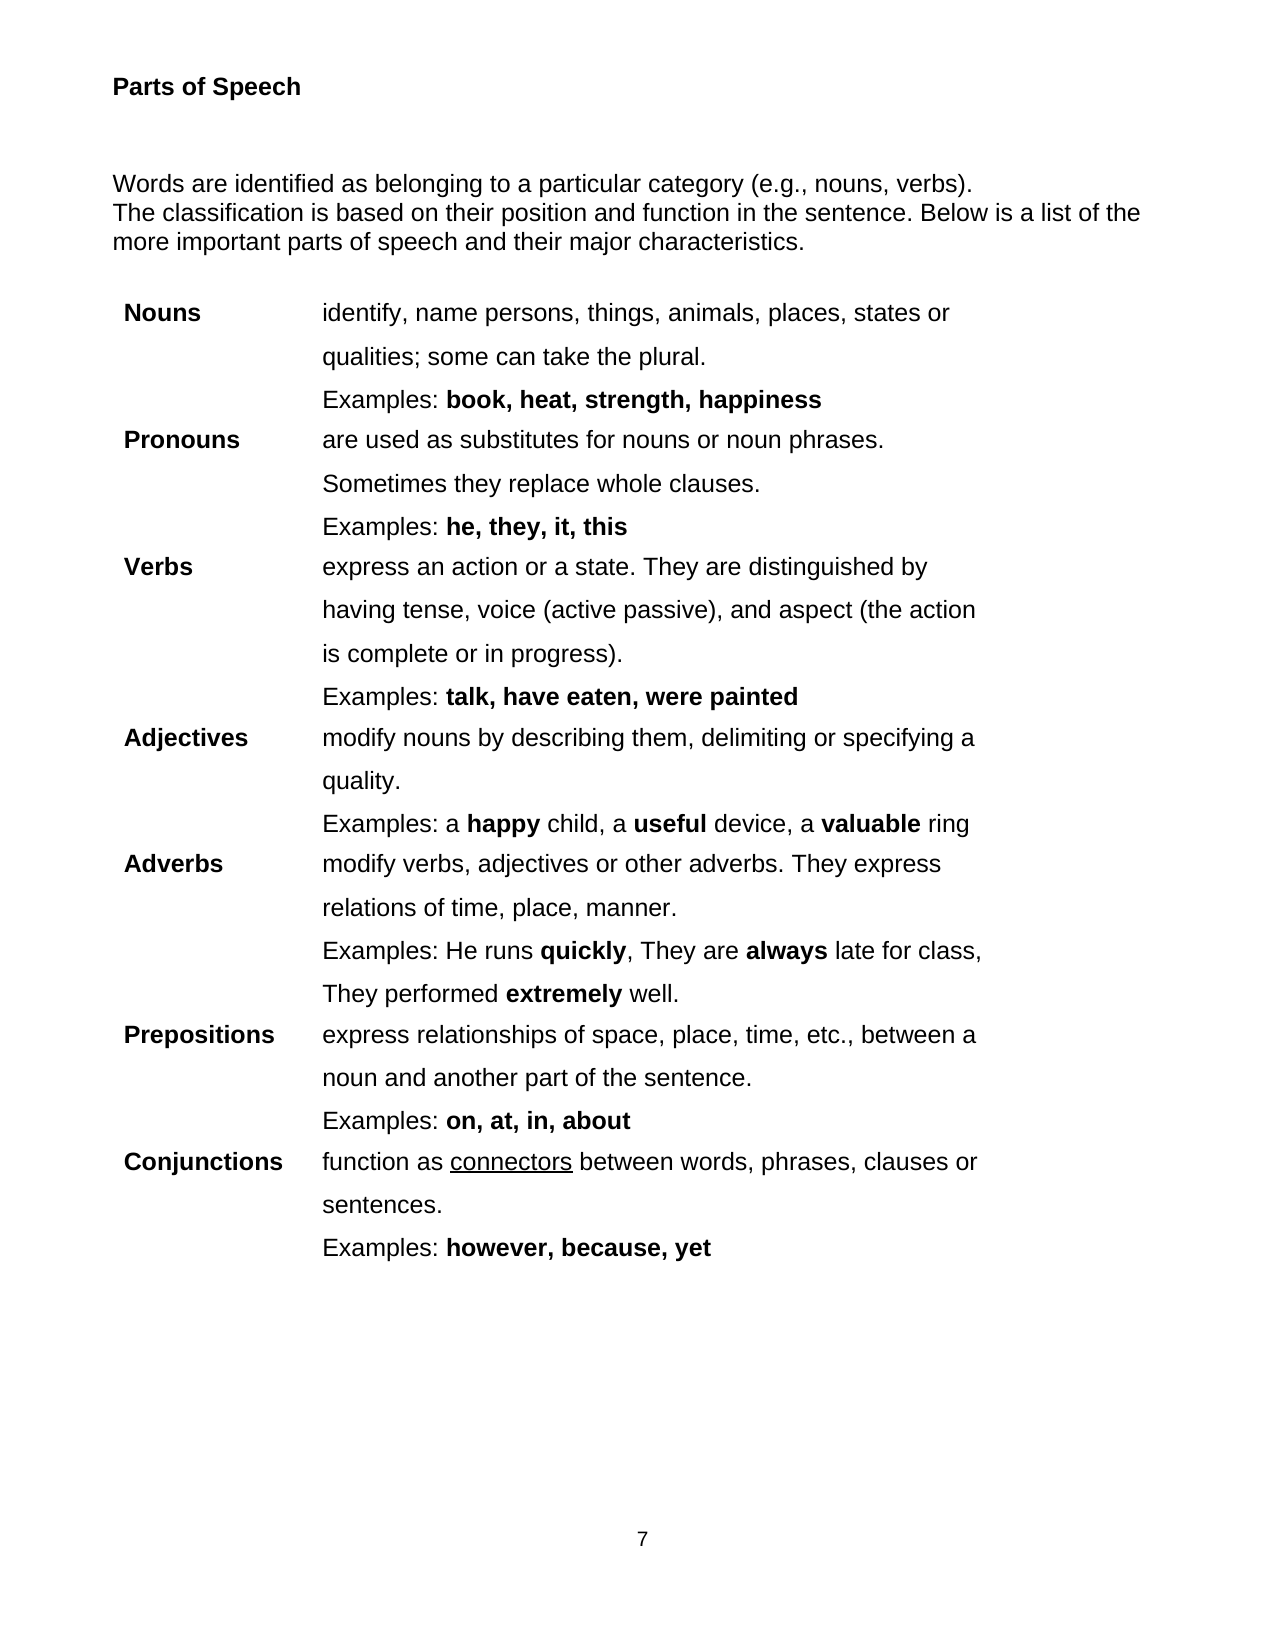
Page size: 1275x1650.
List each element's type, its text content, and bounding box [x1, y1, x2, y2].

table_cell Pronouns [112, 425, 311, 552]
table_cell Prepositions [112, 1020, 311, 1147]
table_cell Verbs [112, 553, 311, 722]
table_cell express an action or a state. They are distinguished by having tense, voice (active passive), and aspect (the action is complete or in progress). Examples: talk, have eaten, were painted [311, 553, 1000, 722]
table_cell are used as substitutes for nouns or noun phrases. Sometimes they replace whole clauses. Examples: he, they, it, this [311, 425, 1000, 552]
table_header Nouns [112, 299, 311, 425]
table_cell express relationships of space, place, time, etc., between a noun and another part of the sentence. Examples: on, at, in, about [311, 1020, 1000, 1147]
text The classification is based on their position and function in the sentence. Below is a list of the more important parts of speech and their major characteristics. [112, 198, 1173, 255]
table_cell function as connectors between words, phrases, clauses or sentences. Examples: however, because, yet [311, 1147, 1000, 1273]
table_cell modify verbs, adjectives or other adverbs. They express relations of time, place, manner. Examples: He runs quickly, They are always late for class, They performed extremely well. [311, 850, 1000, 1019]
table_cell Adjectives [112, 723, 311, 849]
table_header identify, name persons, things, animals, places, states or qualities; some can take the plural. Examples: book, heat, strength, happiness [311, 299, 1000, 425]
text Words are identified as belonging to a particular category (e.g., nouns, verbs). [112, 169, 1173, 198]
table_cell Conjunctions [112, 1147, 311, 1273]
text Parts of Speech [112, 72, 1173, 101]
table_cell modify nouns by describing them, delimiting or specifying a quality. Examples: a happy child, a useful device, a valuable ring [311, 723, 1000, 849]
table_cell Adverbs [112, 850, 311, 1019]
